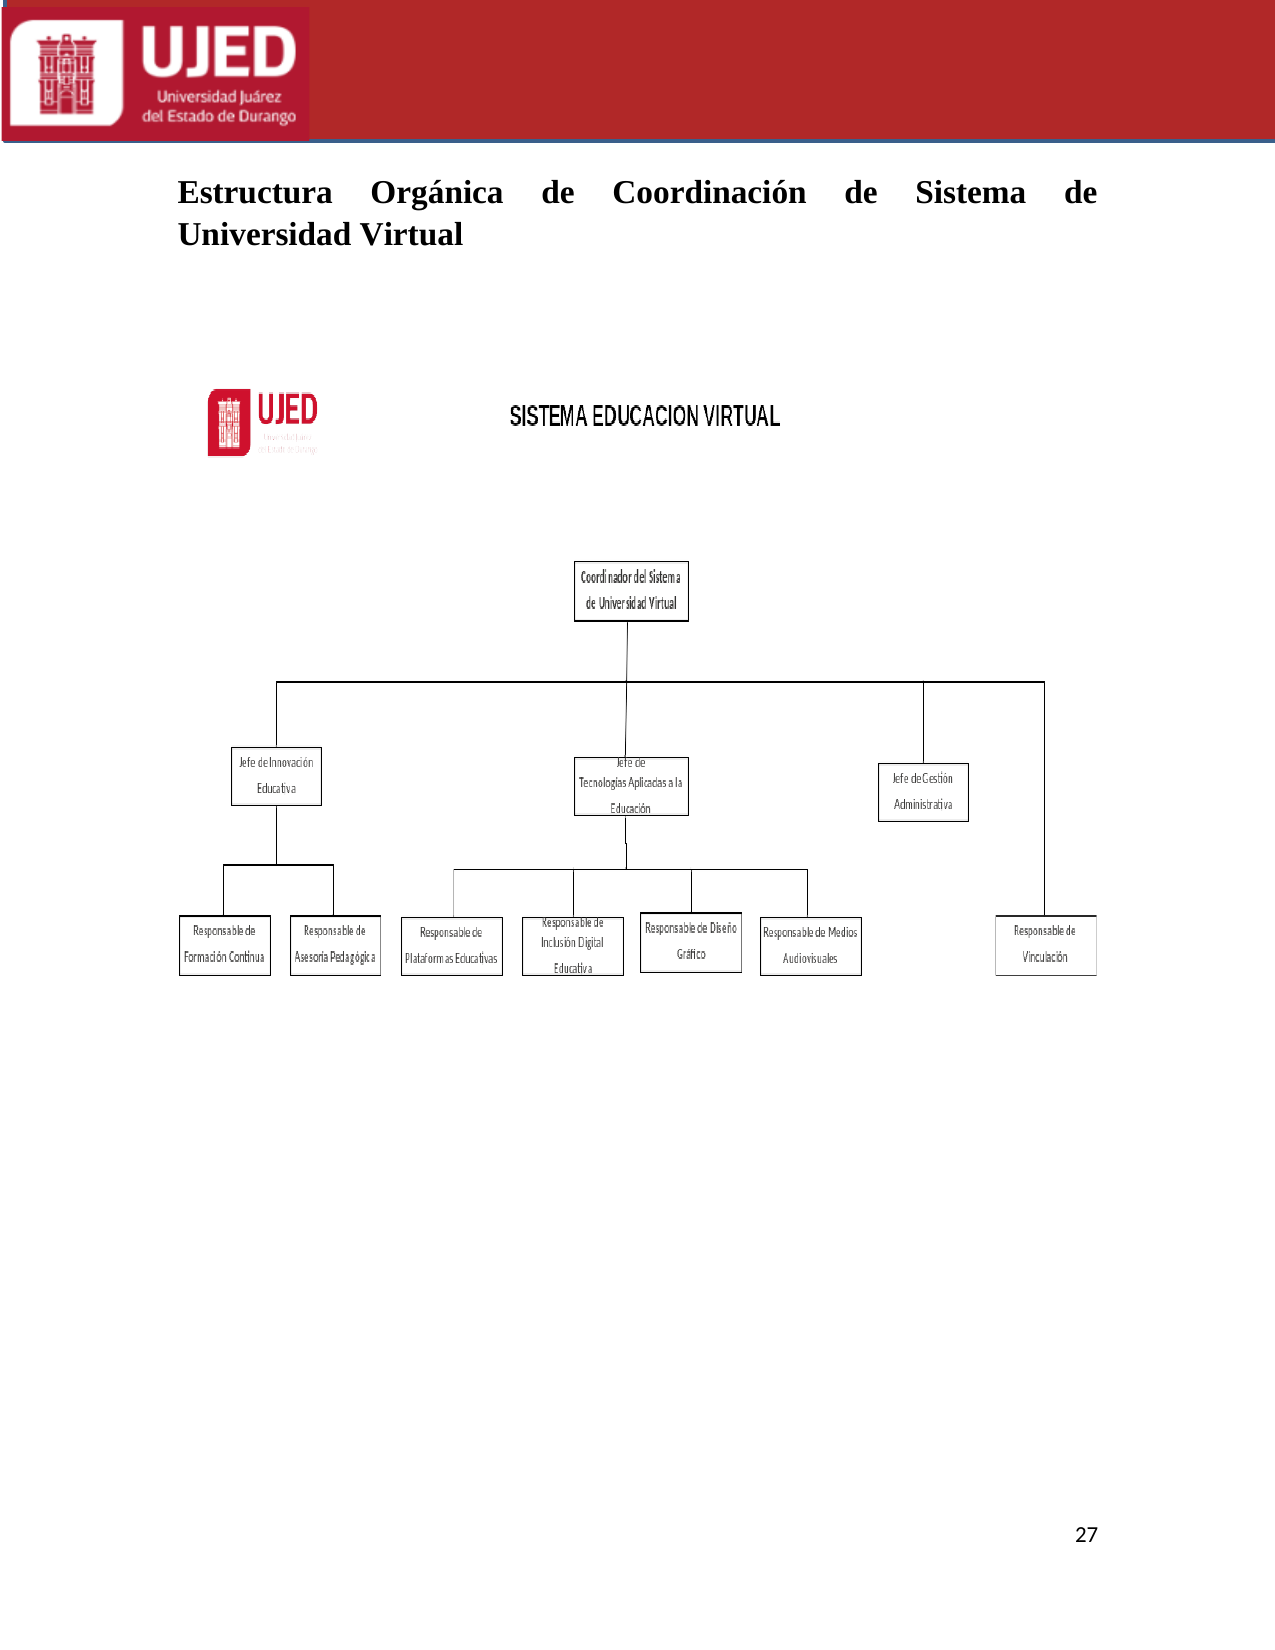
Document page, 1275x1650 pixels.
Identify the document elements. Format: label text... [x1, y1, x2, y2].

subtitle Estructura Orgánica de Coordinación de Sistema de Universidad Virtual [177, 173, 1098, 252]
